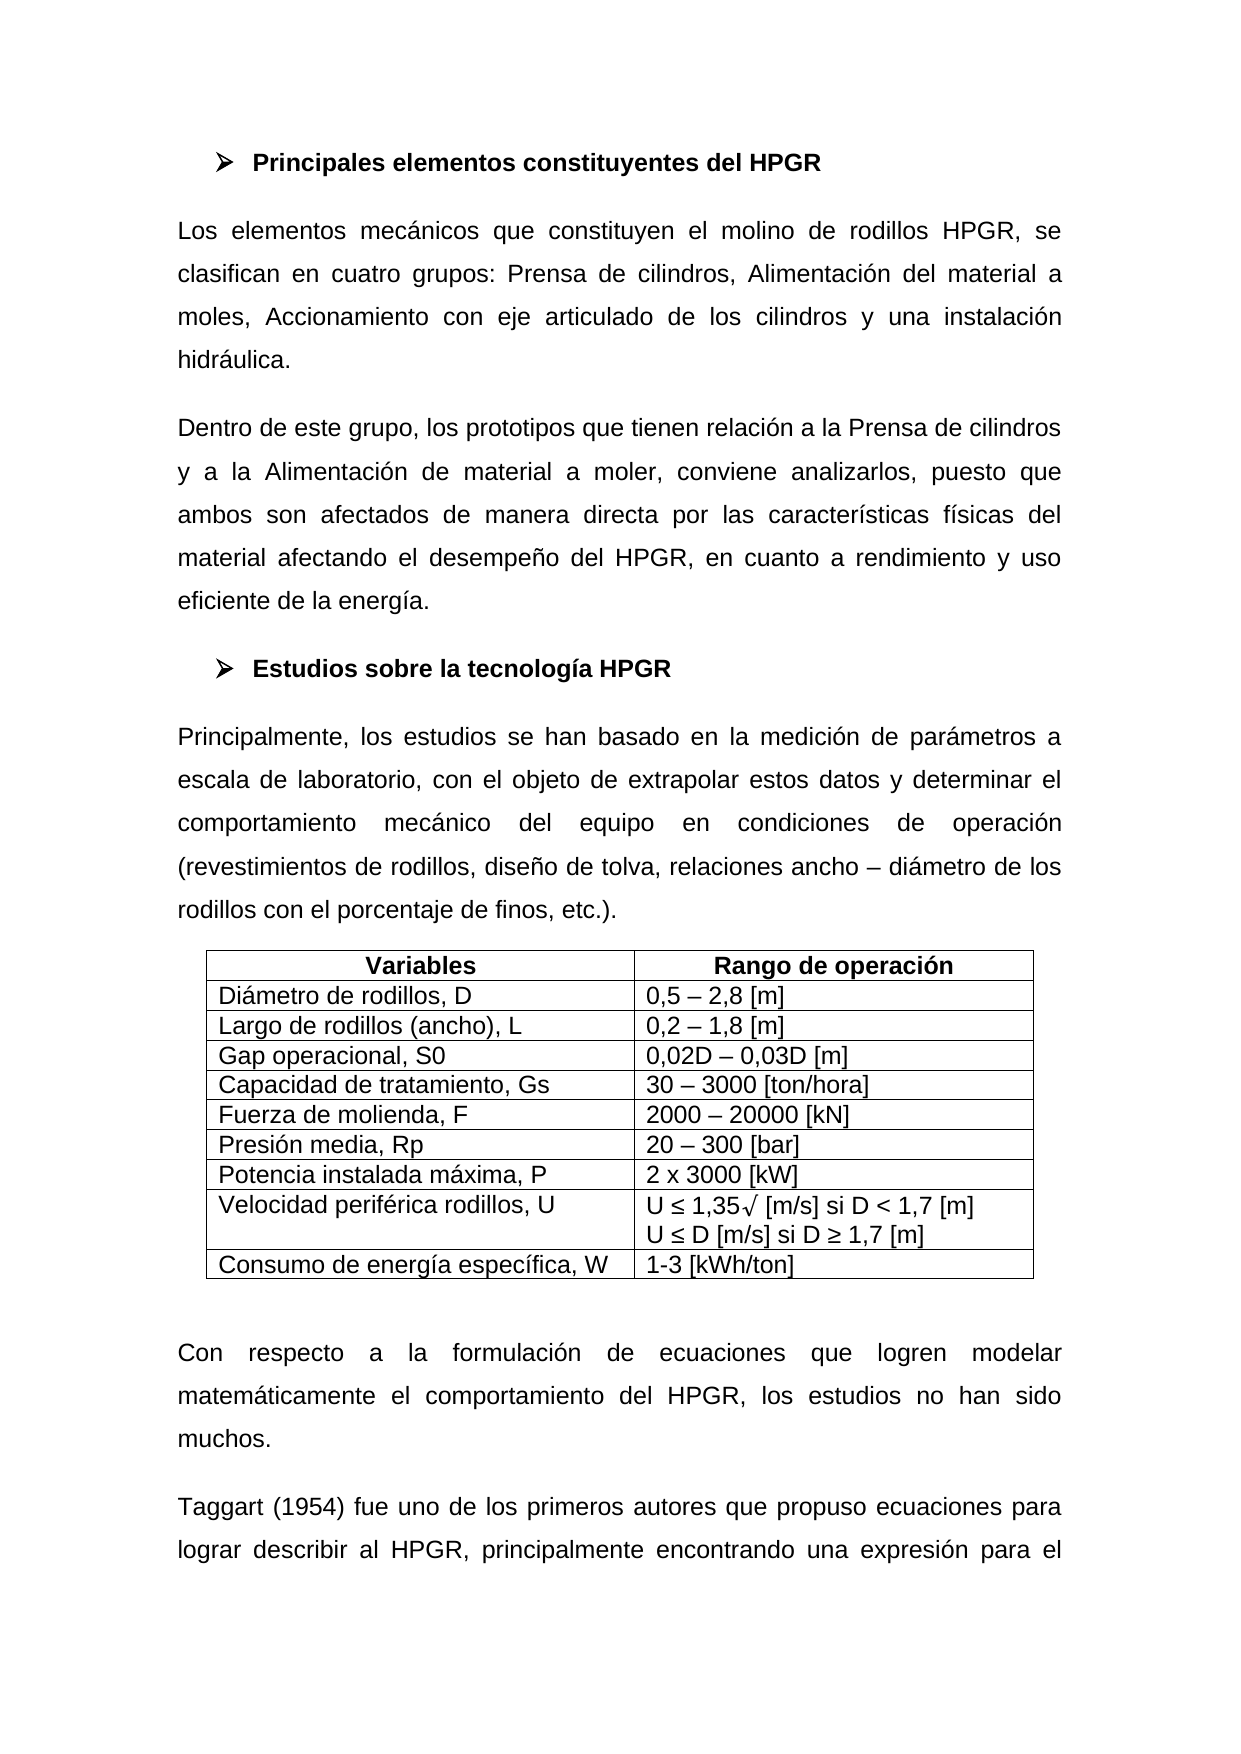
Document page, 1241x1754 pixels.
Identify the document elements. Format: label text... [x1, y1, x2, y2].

table_cell 0,2 – 1,8 [m] [635, 1011, 1033, 1040]
table_cell Consumo de energía específica, W [207, 1250, 634, 1278]
text Los elementos mecánicos que constituyen el molino de rodillos HPGR, se clasifican en cuatro grupos: Prensa de cilindros, Alimentación del material a moles, Accionamiento con eje articulado de los cilindros y una instalación hidráulica. [177, 216, 1063, 374]
table_cell 2000 – 20000 [kN] [635, 1100, 1033, 1129]
table_header Rango de operación [635, 951, 1033, 980]
list Principales elementos constituyentes del HPGR [215, 148, 1063, 176]
table_cell Fuerza de molienda, F [207, 1100, 634, 1129]
list Estudios sobre la tecnología HPGR [215, 654, 1063, 683]
table_cell Capacidad de tratamiento, Gs [207, 1071, 634, 1099]
text Dentro de este grupo, los prototipos que tienen relación a la Prensa de cilindros y a la Alimentación de material a moler, conviene analizarlos, puesto que ambos son afectados de manera directa por las características físicas del material afectando el desempeño del HPGR, en cuanto a rendimiento y uso eficiente de la energía. [177, 413, 1063, 614]
table_cell Largo de rodillos (ancho), L [207, 1011, 634, 1040]
table_cell 2 x 3000 [kW] [635, 1160, 1033, 1189]
table_cell 20 – 300 [bar] [635, 1130, 1033, 1159]
text Principalmente, los estudios se han basado en la medición de parámetros a escala de laboratorio, con el objeto de extrapolar estos datos y determinar el comportamiento mecánico del equipo en condiciones de operación (revestimientos de rodillos, diseño de tolva, relaciones ancho – diámetro de los rodillos con el porcentaje de finos, etc.). [177, 722, 1063, 923]
table_cell 0,02D – 0,03D [m] [635, 1041, 1033, 1069]
table_cell Potencia instalada máxima, P [207, 1160, 634, 1189]
table_cell 1-3 [kWh/ton] [635, 1250, 1033, 1278]
table_cell 0,5 – 2,8 [m] [635, 981, 1033, 1010]
table_cell Diámetro de rodillos, D [207, 981, 634, 1010]
table_cell Presión media, Rp [207, 1130, 634, 1159]
table_cell Gap operacional, S0 [207, 1041, 634, 1069]
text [177, 1492, 1063, 1564]
table_cell 30 – 3000 [ton/hora] [635, 1071, 1033, 1099]
table_cell U ≤ 1,35√ [m/s] si D < 1,7 [m] U ≤ D [m/s] si D ≥ 1,7 [m] [635, 1190, 1033, 1248]
table_cell Velocidad periférica rodillos, U [207, 1190, 634, 1248]
table_header Variables [207, 951, 634, 980]
text Con respecto a la formulación de ecuaciones que logren modelar matemáticamente el comportamiento del HPGR, los estudios no han sido muchos. [177, 1338, 1063, 1453]
